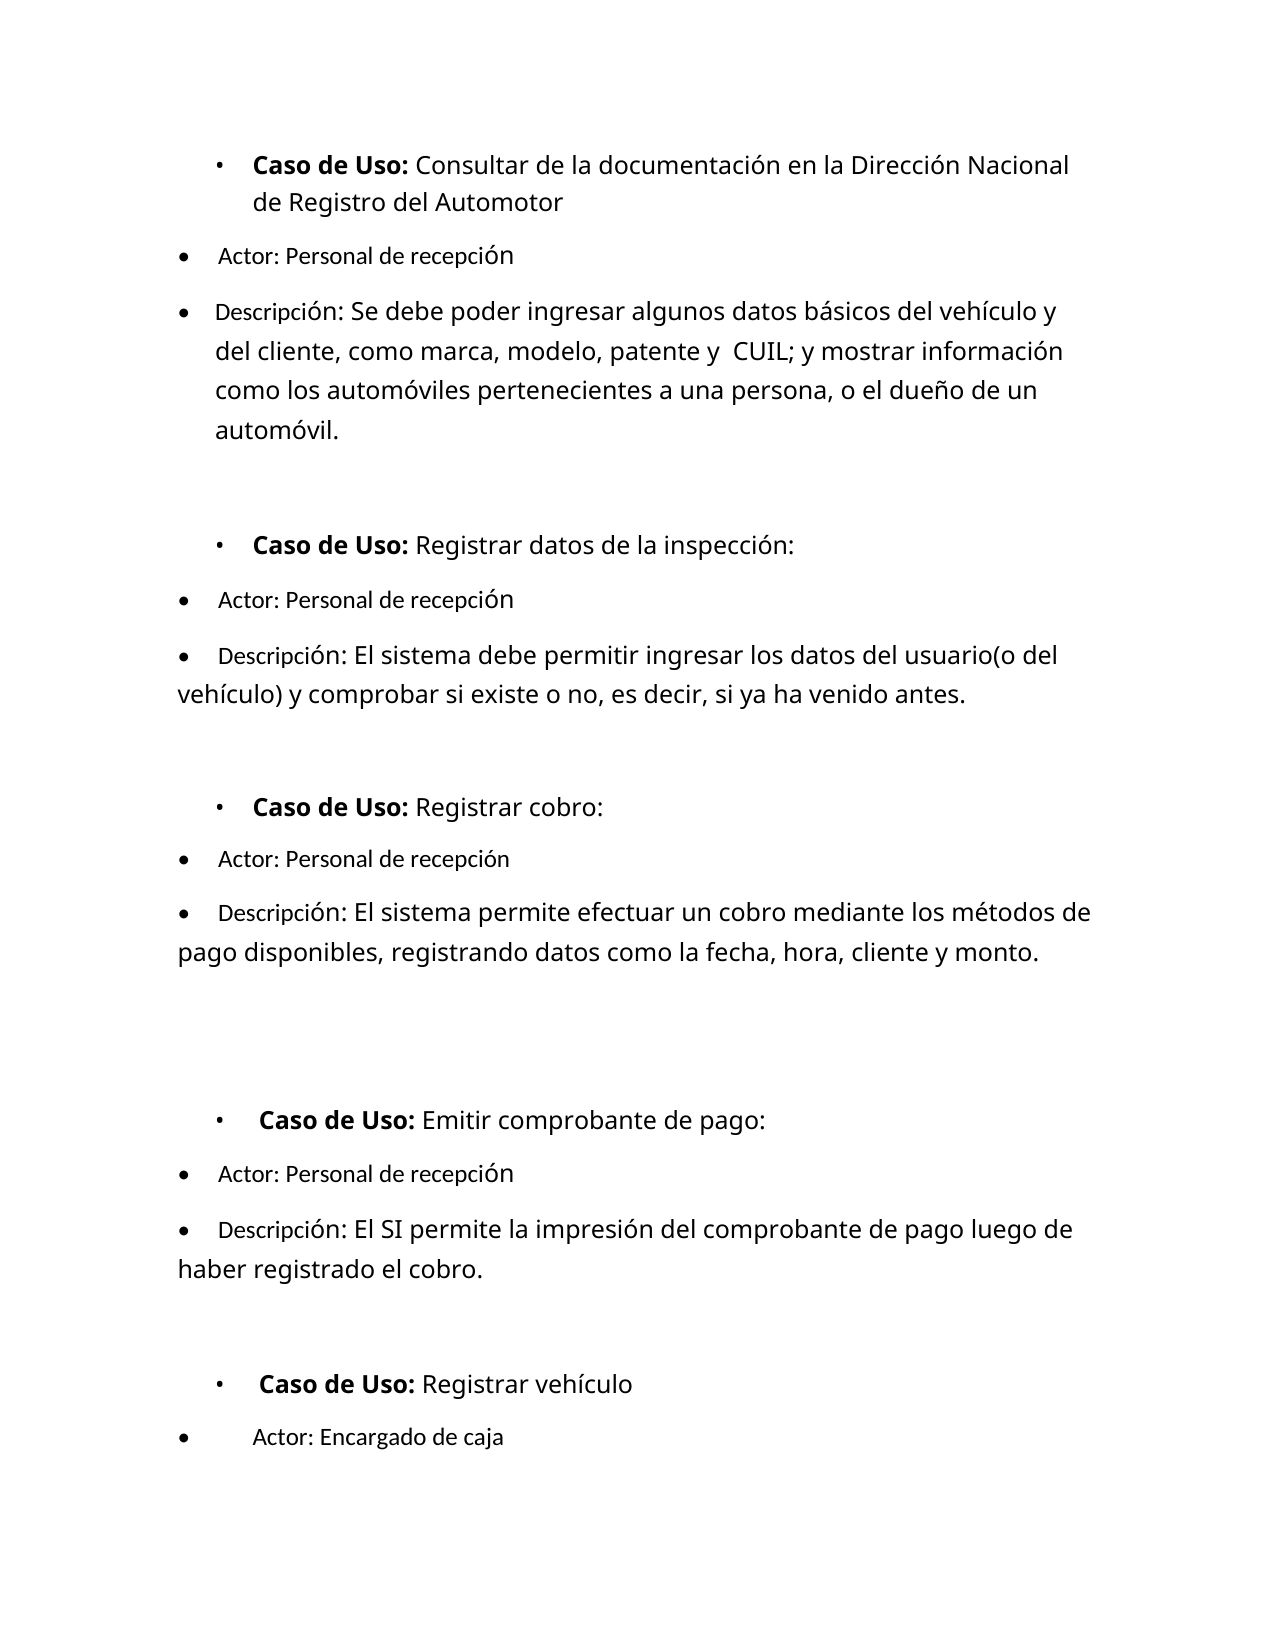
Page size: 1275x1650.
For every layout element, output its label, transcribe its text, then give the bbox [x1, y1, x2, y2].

list Caso de Uso: Consultar de la documentación en la Dirección Nacional de Registro del Automotor [215, 148, 1098, 218]
text • Actor: Personal de recepción [177, 581, 1098, 615]
text • Descripción: El sistema debe permitir ingresar los datos del usuario(o del vehículo) y comprobar si existe o no, es decir, si ya ha venido antes. [177, 637, 1098, 711]
text • Descripción: El SI permite la impresión del comprobante de pago luego de haber registrado el cobro. [177, 1212, 1098, 1286]
list Caso de Uso: Emitir comprobante de pago: [215, 1103, 1098, 1137]
text • Actor: Personal de recepción [177, 1156, 1098, 1190]
text • Actor: Personal de recepción [177, 843, 1098, 873]
text • Actor: Encargado de caja [177, 1421, 1098, 1451]
list Caso de Uso: Registrar datos de la inspección: [215, 528, 1098, 562]
text • Descripción: El sistema permite efectuar un cobro mediante los métodos de pago disponibles, registrando datos como la fecha, hora, cliente y monto. [177, 895, 1098, 968]
text • Descripción: Se debe poder ingresar algunos datos básicos del vehículo y del cliente, como marca, modelo, patente y CUIL; y mostrar información como los automóviles pertenecientes a una persona, o el dueño de un automóvil. [177, 294, 1098, 446]
list Caso de Uso: Registrar vehículo [215, 1367, 1098, 1401]
list Caso de Uso: Registrar cobro: [215, 789, 1098, 823]
text • Actor: Personal de recepción [177, 238, 1098, 272]
